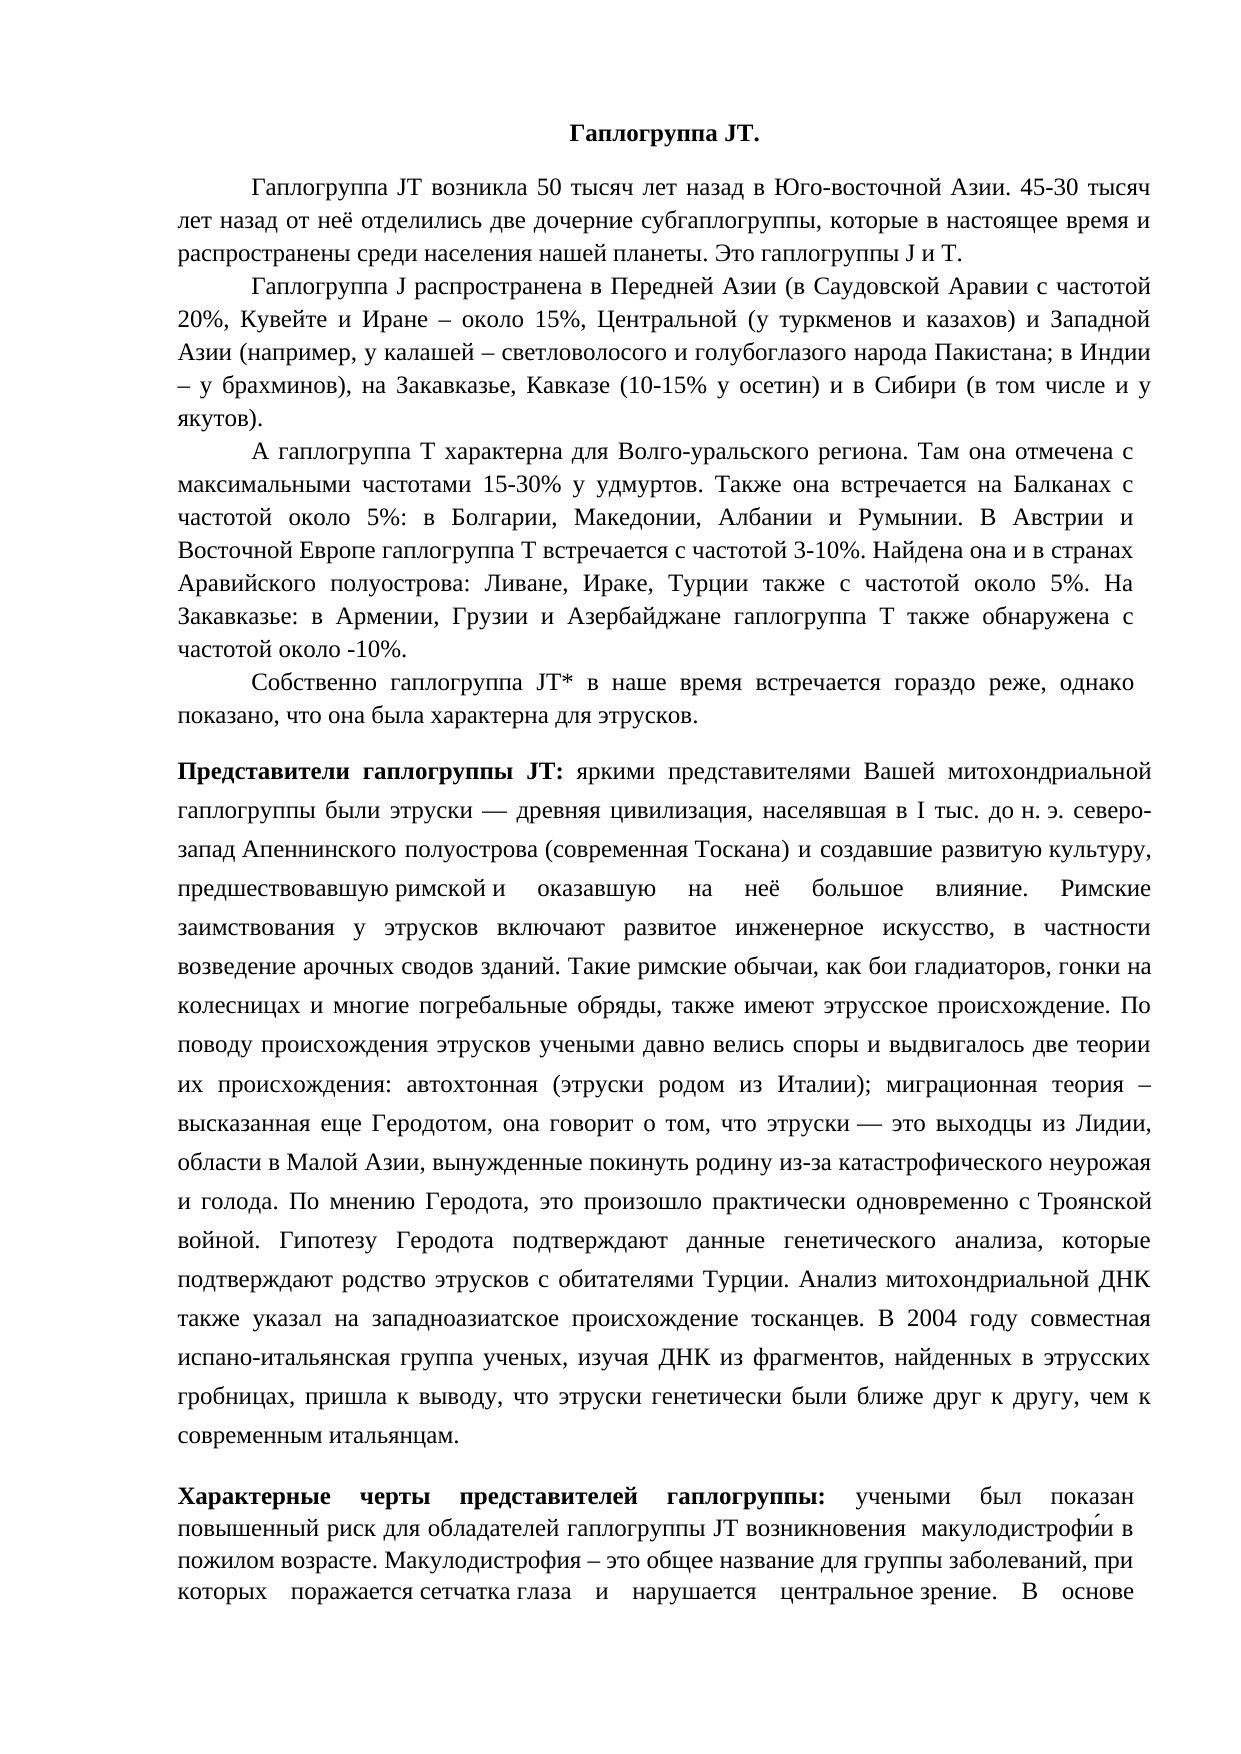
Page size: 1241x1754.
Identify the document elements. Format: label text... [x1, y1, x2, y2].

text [177, 1478, 1134, 1605]
text Представители гаплогруппы JT: яркими представителями Вашей митохондриальной гаплогруппы были этруски — древняя цивилизация, населявшая в I тыс. до н. э. северо-запад Апеннинского полуострова (современная Тоскана) и создавшие развитую культуру, предшествовавшую римской и оказавшую на неё большое влияние. Римские заимствования у этрусков включают развитое инженерное искусство, в частности возведение арочных сводов зданий. Такие римские обычаи, как бои гладиаторов, гонки на колесницах и многие погребальные обряды, также имеют этрусское происхождение. По поводу происхождения этрусков учеными давно велись споры и выдвигалось две теории их происхождения: автохтонная (этруски родом из Италии); миграционная теория – высказанная еще Геродотом, она говорит о том, что этруски — это выходцы из Лидии, области в Малой Азии, вынужденные покинуть родину из-за катастрофического неурожая и голода. По мнению Геродота, это произошло практически одновременно с Троянской войной. Гипотезу Геродота подтверждают данные генетического анализа, которые подтверждают родство этрусков с обитателями Турции. Анализ митохондриальной ДНК также указал на западноазиатское происхождение тосканцев. В 2004 году совместная испано-итальянская группа ученых, изучая ДНК из фрагментов, найденных в этрусских гробницах, пришла к выводу, что этруски генетически были ближе друг к другу, чем к современным итальянцам. [177, 746, 1152, 1449]
text Гаплогруппа JT возникла 50 тысяч лет назад в Юго-восточной Азии. 45-30 тысяч лет назад от неё отделились две дочерние субгаплогруппы, которые в настоящее время и распространены среди населения нашей планеты. Это гаплогруппы J и Т. [177, 172, 1152, 267]
text Собственно гаплогруппа JT* в наше время встречается гораздо реже, однако показано, что она была характерна для этрусков. [177, 667, 1134, 729]
text А гаплогруппа Т характерна для Волго-уральского региона. Там она отмечена с максимальными частотами 15-30% у удмуртов. Также она встречается на Балканах с частотой около 5%: в Болгарии, Македонии, Албании и Румынии. В Австрии и Восточной Европе гаплогруппа Т встречается с частотой 3-10%. Найдена она и в странах Аравийского полуострова: Ливане, Ираке, Турции также с частотой около 5%. На Закавказье: в Армении, Грузии и Азербайджане гаплогруппа Т также обнаружена с частотой около -10%. [177, 436, 1134, 663]
text Гаплогруппа JT. [177, 118, 1152, 147]
text Гаплогруппа J распространена в Передней Азии (в Саудовской Аравии с частотой 20%, Кувейте и Иране – около 15%, Центральной (у туркменов и казахов) и Западной Азии (например, у калашей – светловолосого и голубоглазого народа Пакистана; в Индии – у брахминов), на Закавказье, Кавказе (10-15% у осетин) и в Сибири (в том числе и у якутов). [177, 271, 1152, 432]
